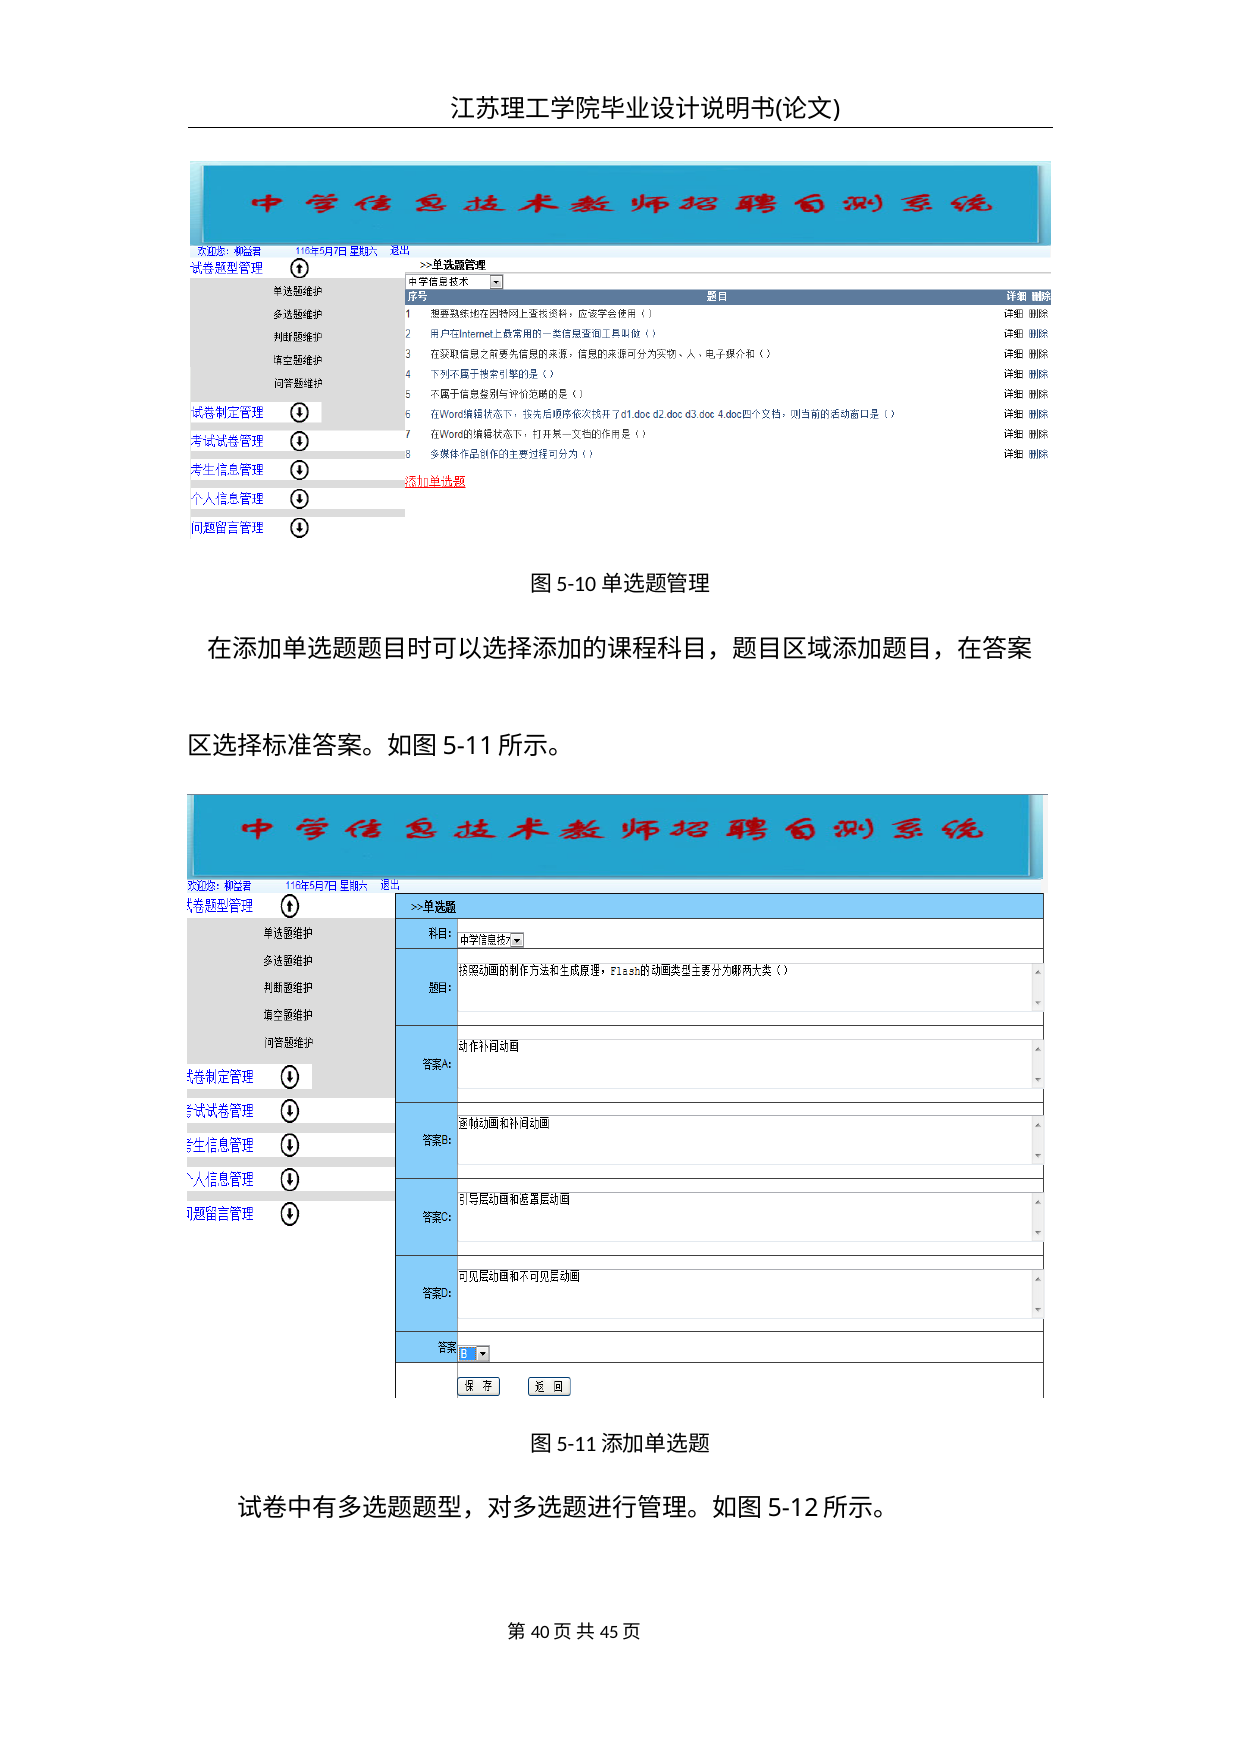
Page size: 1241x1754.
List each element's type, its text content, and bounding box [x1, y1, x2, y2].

text 图5-11添加单选题 [187, 1425, 1053, 1458]
text 试卷中有多选题题型，对多选题进行管理。如图5-12所示。 [187, 1473, 1053, 1538]
text 在添加单选题题目时可以选择添加的课程科目，题目区域添加题目，在答案区选择标准答案。如图5-11所示。 [187, 614, 1053, 776]
picture [190, 161, 1051, 539]
text 图5-10 单选题管理 [187, 565, 1053, 598]
picture [187, 794, 1048, 1398]
